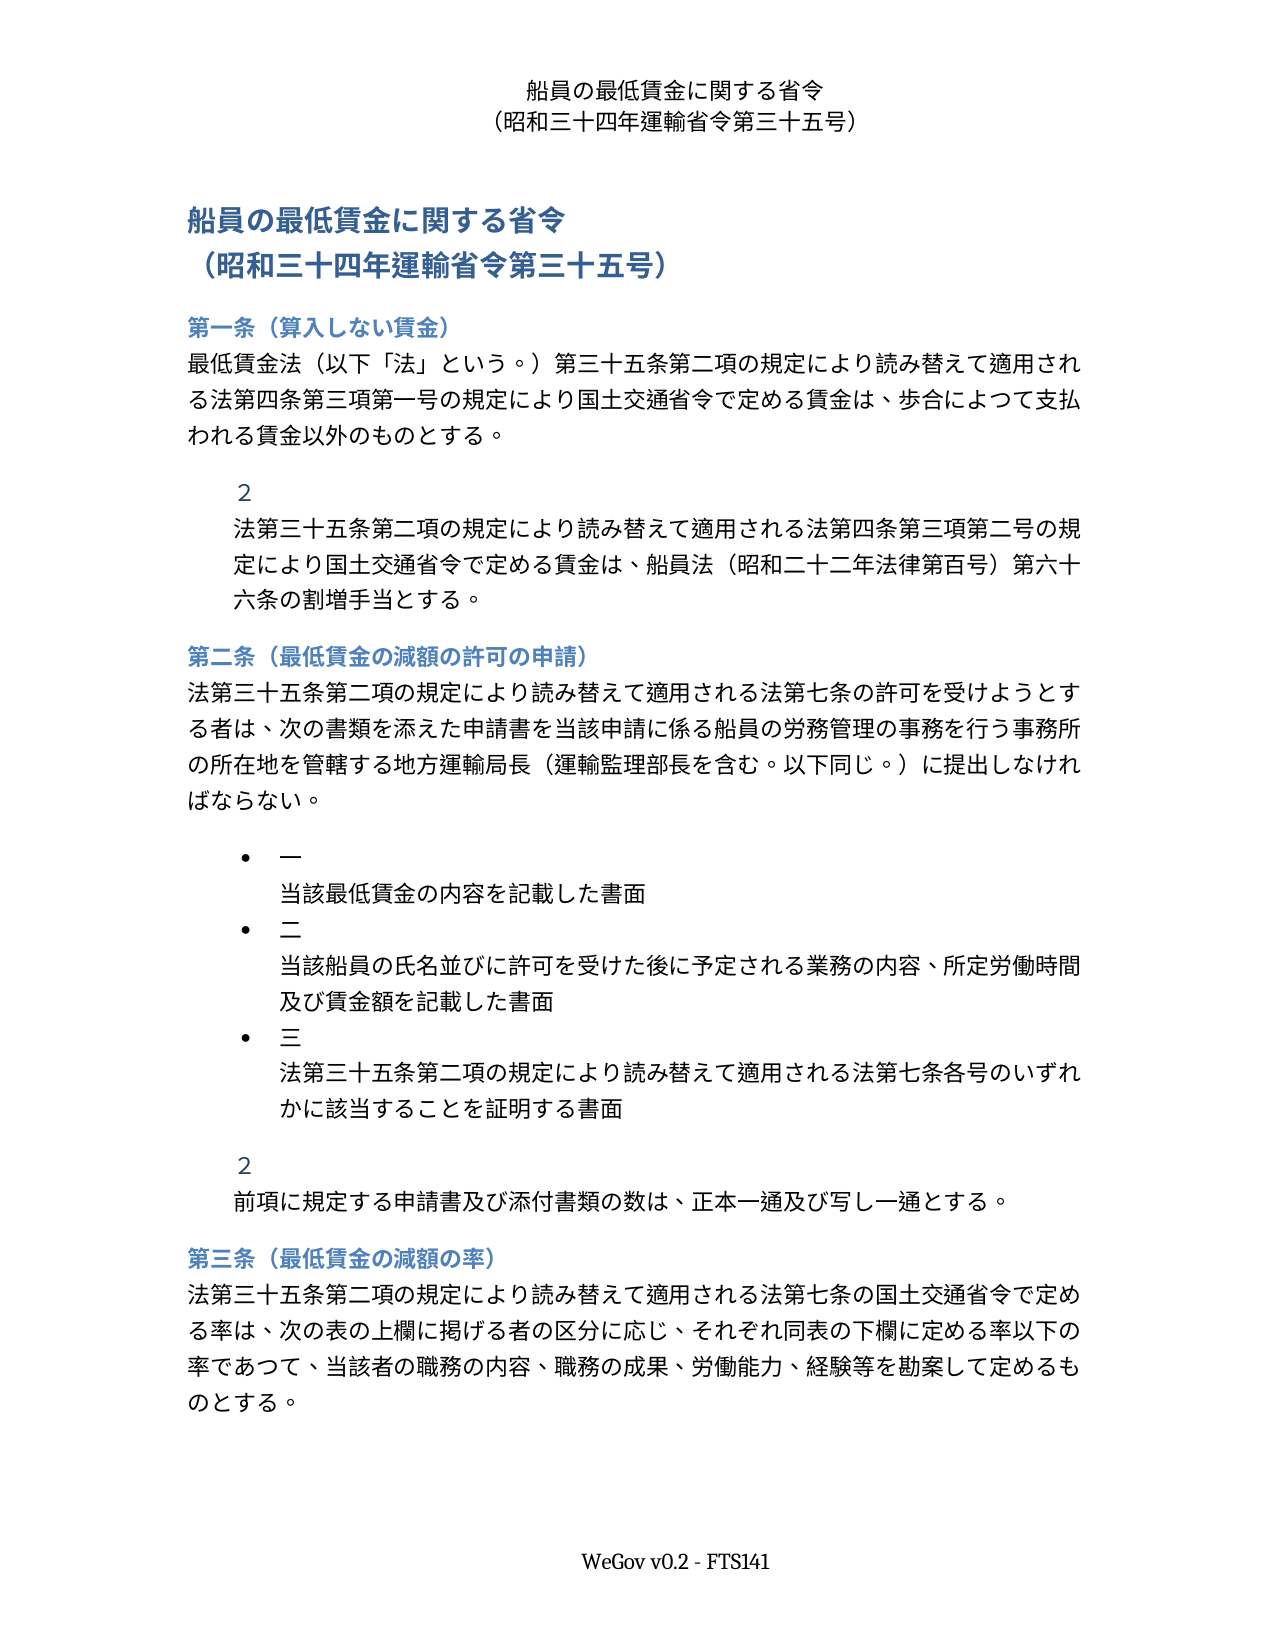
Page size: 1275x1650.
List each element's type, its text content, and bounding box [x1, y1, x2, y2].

list 一 当該最低賃金の内容を記載した書面 [242, 842, 1087, 909]
list 二 当該船員の氏名並びに許可を受けた後に予定される業務の内容、所定労働時間及び賃金額を記載した書面 [242, 914, 1087, 1017]
text 法第三十五条第二項の規定により読み替えて適用される法第七条の許可を受けようとする者は、次の書類を添えた申請書を当該申請に係る船員の労務管理の事務を行う事務所の所在地を管轄する地方運輸局長（運輸監理部長を含む。以下同じ。）に提出しなければならない。 [187, 677, 1087, 816]
subtitle ２ [233, 1150, 1087, 1181]
subtitle 第二条（最低賃金の減額の許可の申請） [187, 641, 1087, 672]
list 三 法第三十五条第二項の規定により読み替えて適用される法第七条各号のいずれかに該当することを証明する書面 [242, 1021, 1087, 1124]
subtitle 船員の最低賃金に関する省令 （昭和三十四年運輸省令第三十五号） [187, 200, 1087, 285]
subtitle 第三条（最低賃金の減額の率） [187, 1243, 1087, 1274]
text 法第三十五条第二項の規定により読み替えて適用される法第七条の国土交通省令で定める率は、次の表の上欄に掲げる者の区分に応じ、それぞれ同表の下欄に定める率以下の率であつて、当該者の職務の内容、職務の成果、労働能力、経験等を勘案して定めるものとする。 [187, 1279, 1087, 1418]
subtitle 第一条（算入しない賃金） [187, 312, 1087, 343]
text 法第三十五条第二項の規定により読み替えて適用される法第四条第三項第二号の規定により国土交通省令で定める賃金は、船員法（昭和二十二年法律第百号）第六十六条の割増手当とする。 [233, 513, 1087, 616]
text 最低賃金法（以下「法」という。）第三十五条第二項の規定により読み替えて適用される法第四条第三項第一号の規定により国土交通省令で定める賃金は、歩合によつて支払われる賃金以外のものとする。 [187, 348, 1087, 451]
text 前項に規定する申請書及び添付書類の数は、正本一通及び写し一通とする。 [233, 1186, 1087, 1217]
subtitle ２ [233, 477, 1087, 508]
